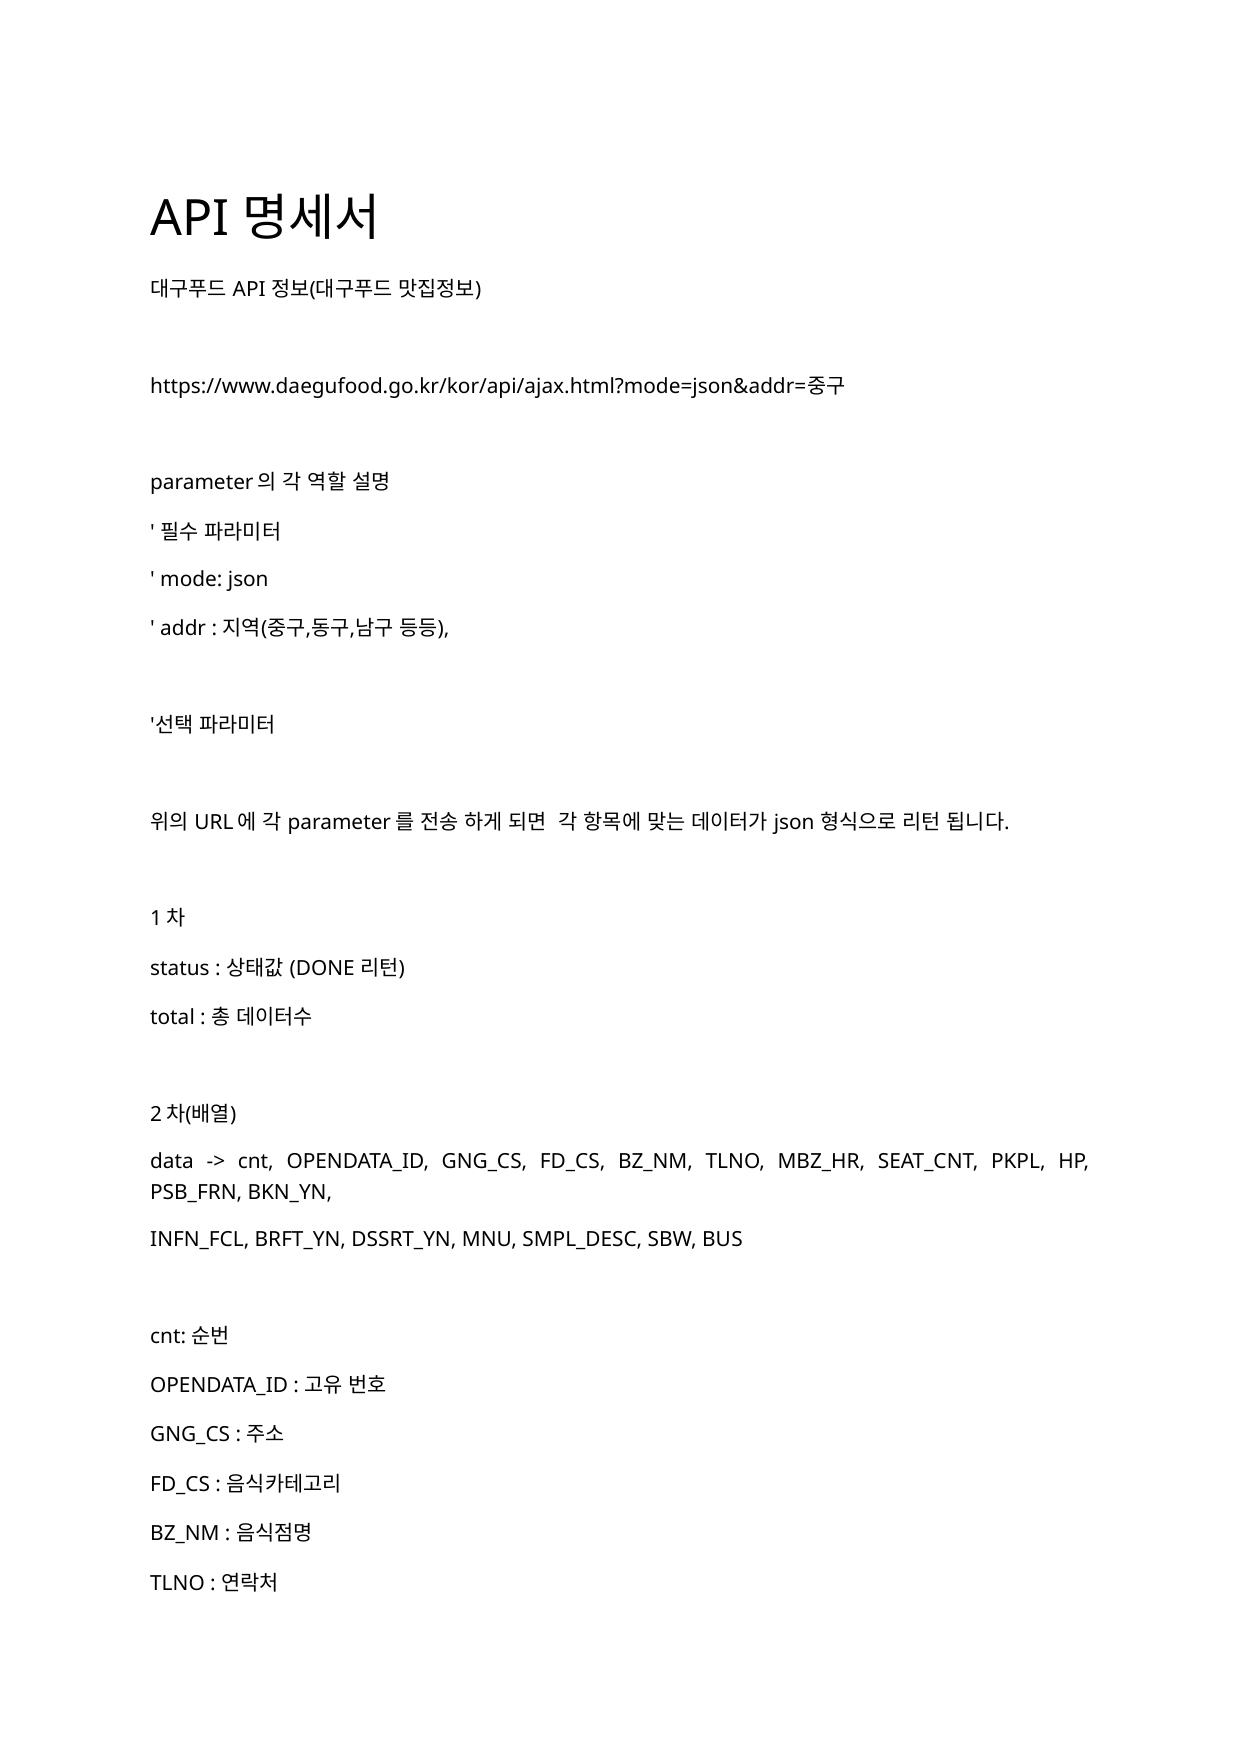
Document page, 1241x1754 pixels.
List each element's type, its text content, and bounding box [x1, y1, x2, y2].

text INFN_FCL, BRFT_YN, DSSRT_YN, MNU, SMPL_DESC, SBW, BUS [150, 1224, 1090, 1253]
text 1차 [150, 902, 1090, 932]
text parameter의 각 역할 설명 [150, 466, 1090, 496]
text data -> cnt, OPENDATA_ID, GNG_CS, FD_CS, BZ_NM, TLNO, MBZ_HR, SEAT_CNT, PKPL, HP, PSB_FRN, BKN_YN, [150, 1146, 1090, 1206]
text ' 필수 파라미터 [150, 515, 1090, 545]
text 위의 URL에 각 parameter를 전송 하게 되면 각 항목에 맞는 데이터가 json 형식으로 리턴 됩니다. [150, 805, 1090, 835]
text API 명세서 [150, 177, 1090, 250]
text OPENDATA_ID : 고유 번호 [150, 1368, 1090, 1399]
text 2차(배열) [150, 1097, 1090, 1127]
text ' addr : 지역(중구,동구,남구 등등), [150, 612, 1090, 642]
text TLNO : 연락처 [150, 1566, 1090, 1596]
text ' mode: json [150, 564, 1090, 593]
text status : 상태값 (DONE 리턴) [150, 951, 1090, 981]
text GNG_CS : 주소 [150, 1418, 1090, 1448]
text total : 총 데이터수 [150, 1000, 1090, 1031]
text '선택 파라미터 [150, 708, 1090, 739]
text 대구푸드 API 정보(대구푸드 맛집정보) [150, 272, 1090, 303]
text https://www.daegufood.go.kr/kor/api/ajax.html?mode=json&addr=중구 [150, 369, 1090, 399]
text FD_CS : 음식카테고리 [150, 1467, 1090, 1497]
text cnt: 순번 [150, 1319, 1090, 1349]
text BZ_NM : 음식점명 [150, 1516, 1090, 1547]
